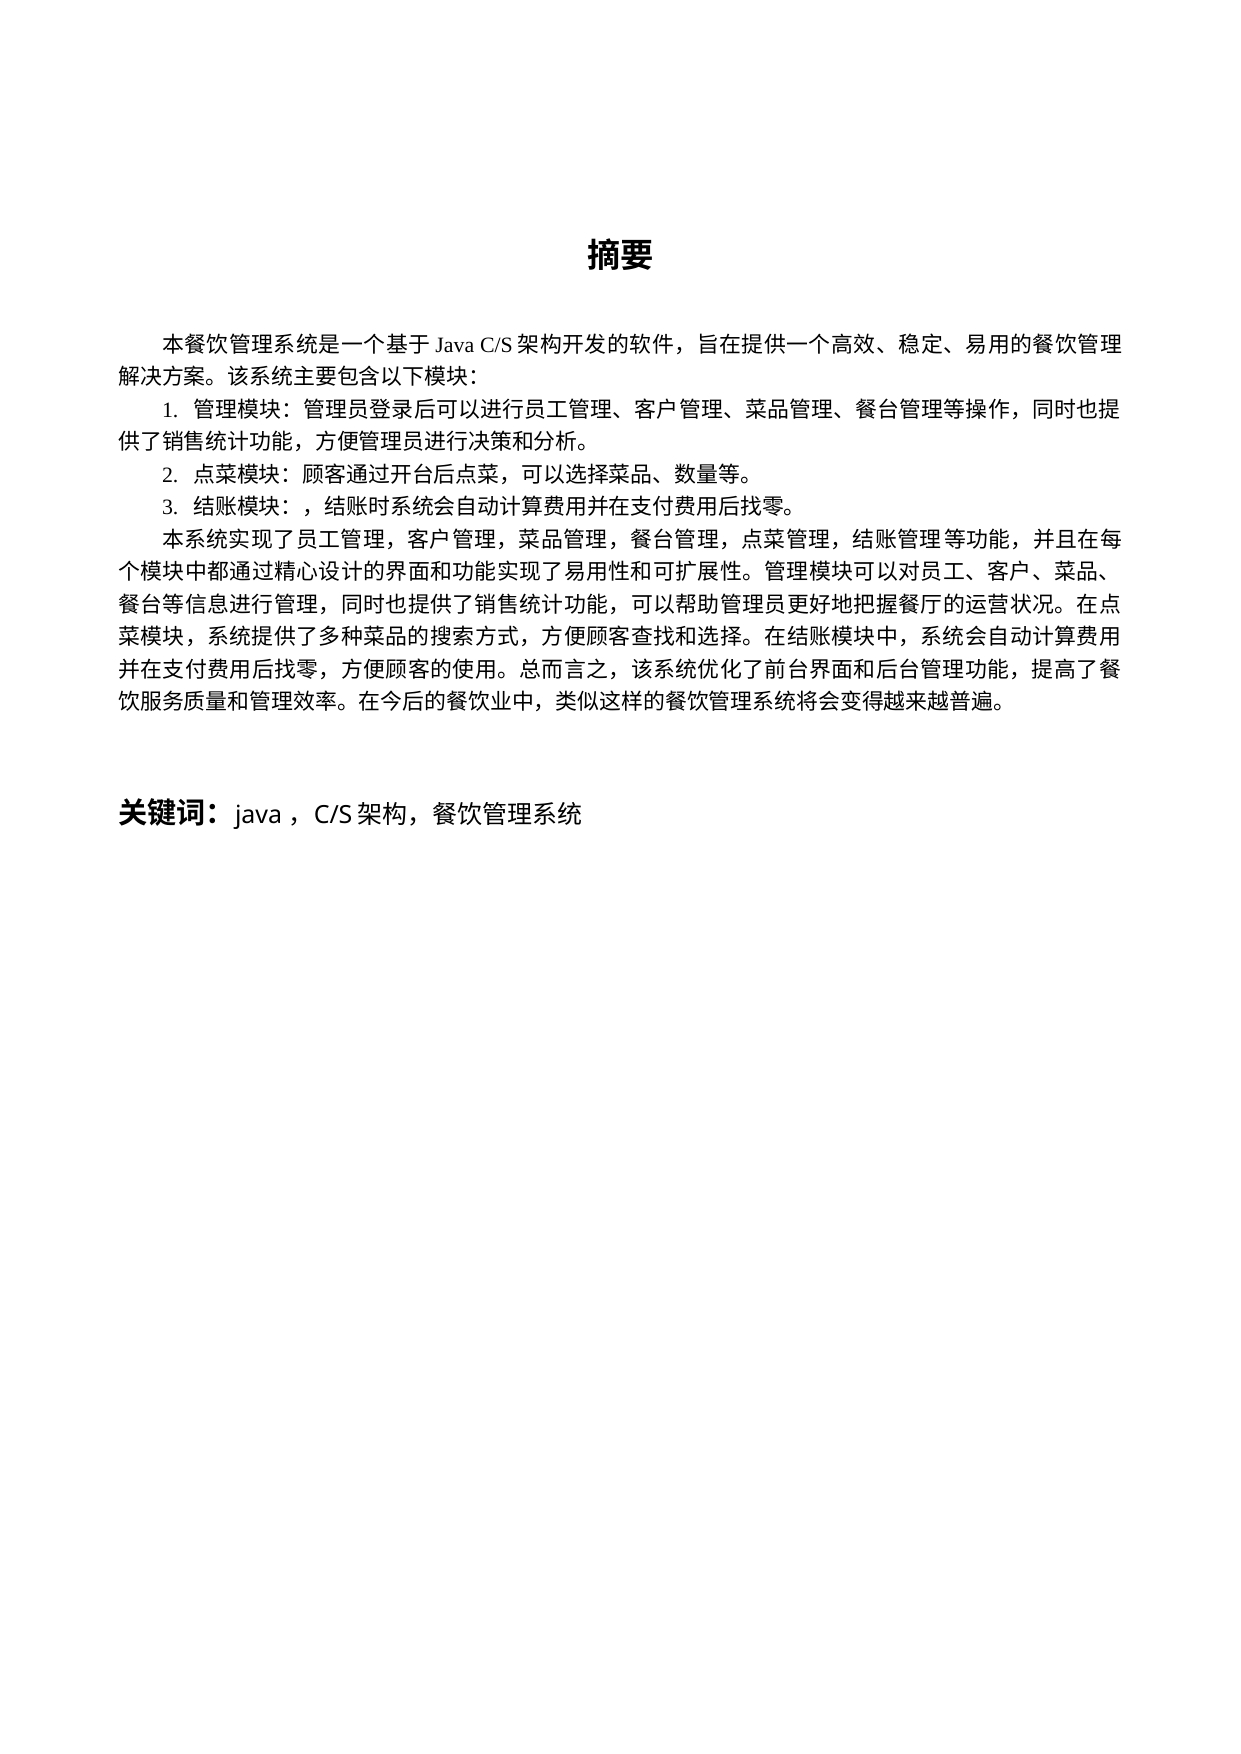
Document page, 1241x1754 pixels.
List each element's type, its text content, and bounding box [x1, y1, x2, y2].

list 管理模块：管理员登录后可以进行员工管理、客户管理、菜品管理、餐台管理等操作，同时也提供了销售统计功能，方便管理员进行决策和分析。 [118, 391, 1122, 456]
list 结账模块：，结账时系统会自动计算费用并在支付费用后找零。 [118, 489, 1122, 521]
list 点菜模块：顾客通过开台后点菜，可以选择菜品、数量等。 [118, 456, 1122, 489]
text 本系统实现了员工管理，客户管理，菜品管理，餐台管理，点菜管理，结账管理等功能，并且在每个模块中都通过精心设计的界面和功能实现了易用性和可扩展性。管理模块可以对员工、客户、菜品、餐台等信息进行管理，同时也提供了销售统计功能，可以帮助管理员更好地把握餐厅的运营状况。在点菜模块，系统提供了多种菜品的搜索方式，方便顾客查找和选择。在结账模块中，系统会自动计算费用并在支付费用后找零，方便顾客的使用。总而言之，该系统优化了前台界面和后台管理功能，提高了餐饮服务质量和管理效率。在今后的餐饮业中，类似这样的餐饮管理系统将会变得越来越普遍。 [118, 521, 1122, 716]
text 关键词：java ，C/S架构，餐饮管理系统 [118, 778, 1122, 843]
text 摘要 [118, 220, 1122, 285]
text 本餐饮管理系统是一个基于Java C/S架构开发的软件，旨在提供一个高效、稳定、易用的餐饮管理解决方案。该系统主要包含以下模块： [118, 326, 1122, 391]
